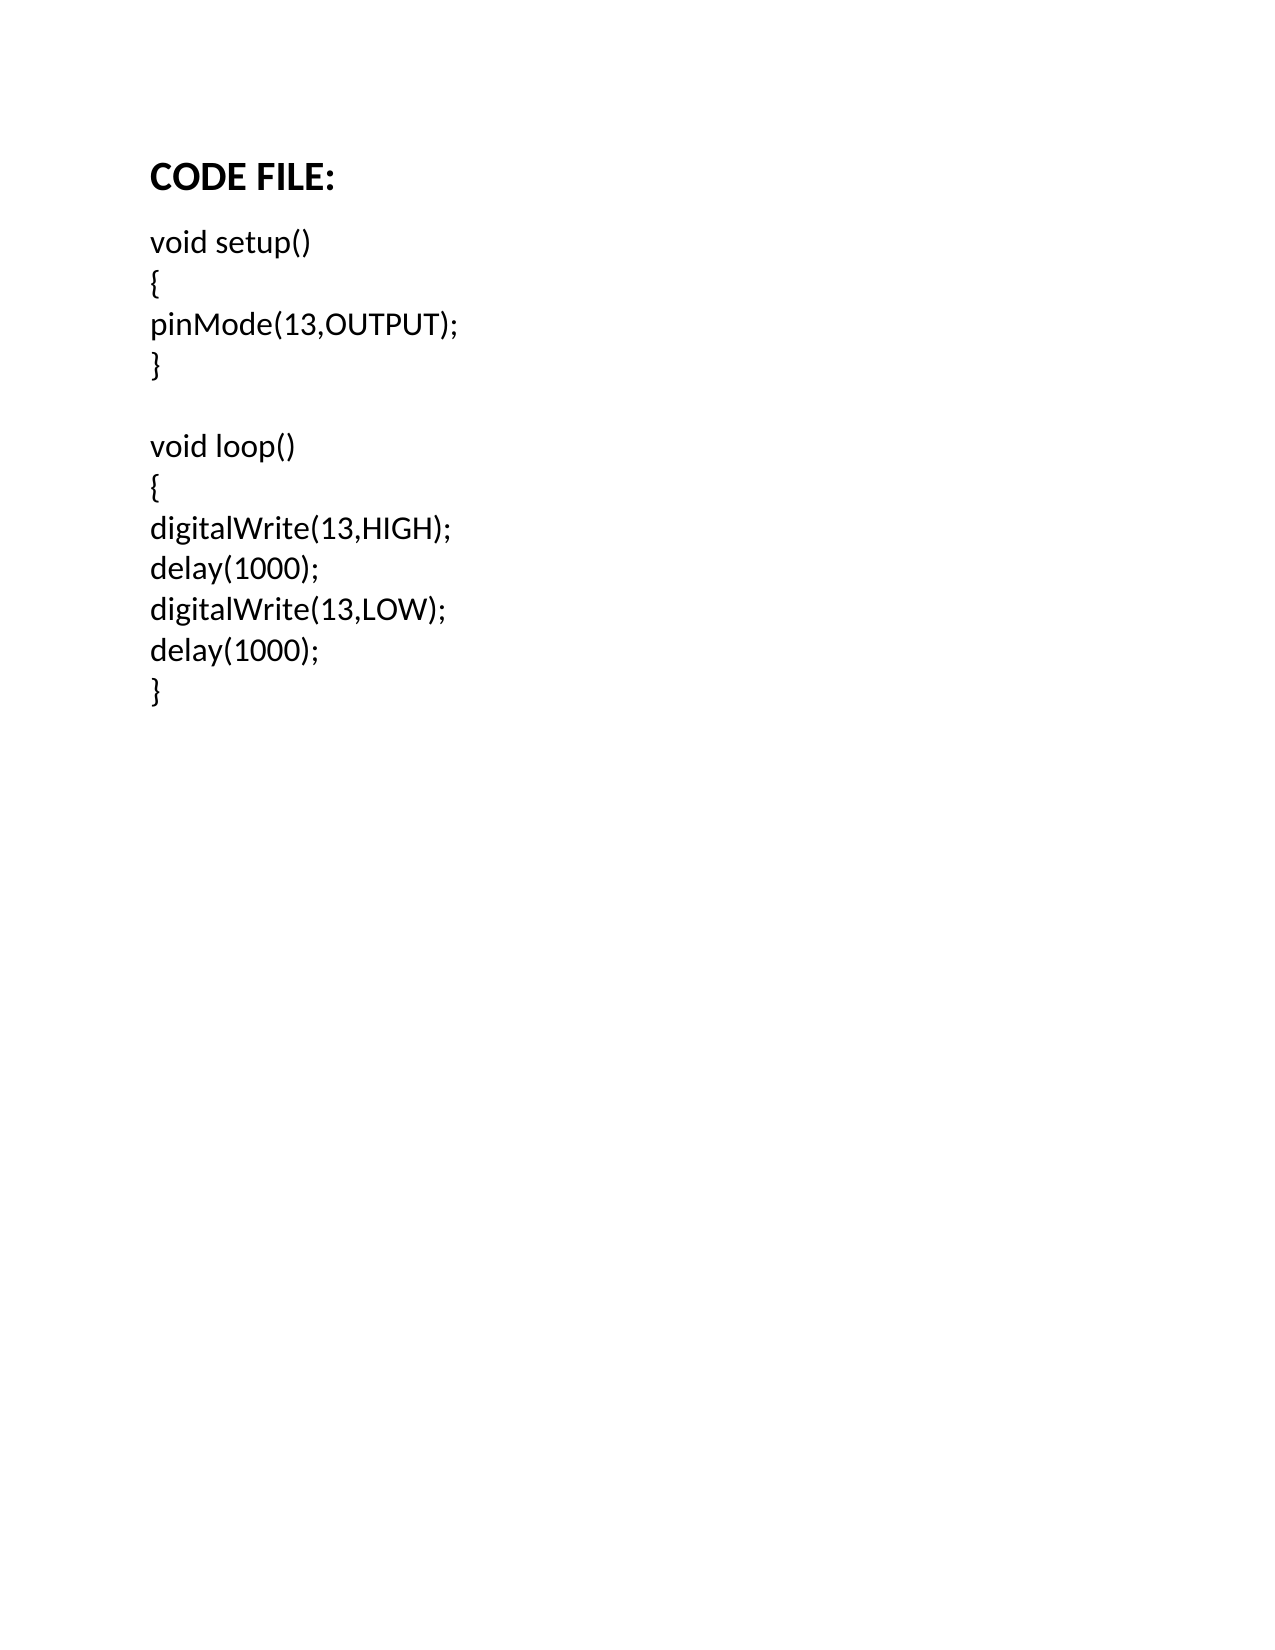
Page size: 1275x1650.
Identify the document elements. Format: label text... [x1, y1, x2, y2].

text delay(1000); [150, 629, 1125, 669]
text } [150, 344, 1125, 384]
text CODE FILE: [150, 150, 1125, 201]
text } [150, 669, 1125, 710]
text { [150, 466, 1125, 507]
text pinMode(13,OUTPUT); [150, 303, 1125, 344]
text delay(1000); [150, 547, 1125, 588]
text { [150, 262, 1125, 303]
text digitalWrite(13,LOW); [150, 588, 1125, 629]
text void setup() [150, 222, 1125, 262]
text digitalWrite(13,HIGH); [150, 507, 1125, 547]
text void loop() [150, 425, 1125, 466]
